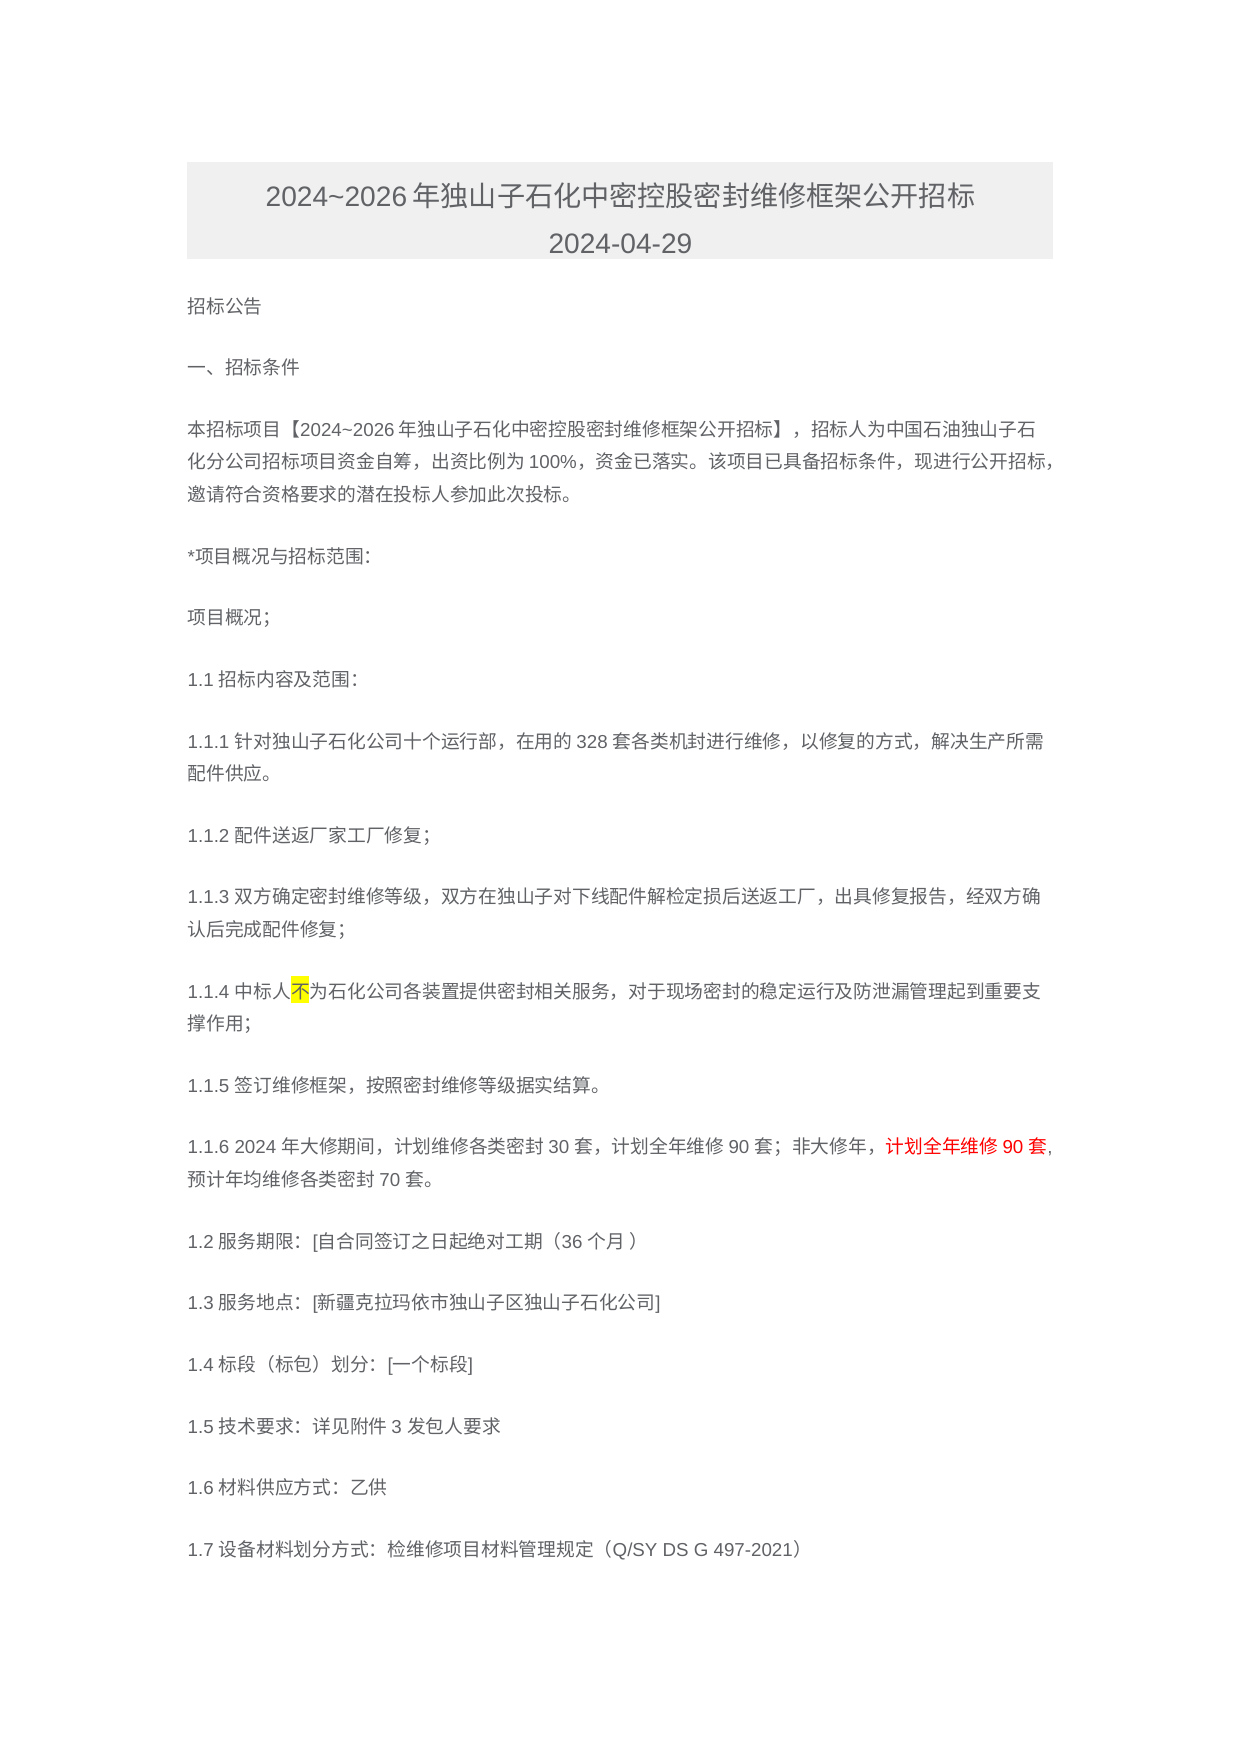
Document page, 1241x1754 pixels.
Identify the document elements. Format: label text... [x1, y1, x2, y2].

text 1.2 服务期限：[自合同签订之日起绝对工期（36 个月 ） [187, 1224, 1053, 1256]
text 2024-04-29 [187, 227, 1053, 259]
text 招标公告 [187, 289, 1053, 321]
text 本招标项目【2024~2026年独山子石化中密控股密封维修框架公开招标】，招标人为中国石油独山子石化分公司招标项目资金自筹，出资比例为100%，资金已落实。该项目已具备招标条件，现进行公开招标，邀请符合资格要求的潜在投标人参加此次投标。 [187, 412, 1053, 509]
text 1.1.6 2024 年大修期间，计划维修各类密封 30 套，计划全年维修 90 套；非大修年，计划全年维修 90 套,预计年均维修各类密封 70 套。 [187, 1129, 1053, 1194]
text 1.6 材料供应方式：乙供 [187, 1470, 1053, 1503]
text *项目概况与招标范围： [187, 539, 1053, 571]
text 1.1.4 中标人不为石化公司各装置提供密封相关服务，对于现场密封的稳定运行及防泄漏管理起到重要支撑作用； [187, 974, 1053, 1039]
text 项目概况； [187, 600, 1053, 633]
text 1.3 服务地点：[新疆克拉玛依市独山子区独山子石化公司] [187, 1285, 1053, 1318]
text 1.5 技术要求：详见附件3 发包人要求 [187, 1409, 1053, 1441]
text 1.4 标段（标包）划分：[一个标段] [187, 1347, 1053, 1379]
text 1.1.5 签订维修框架，按照密封维修等级据实结算。 [187, 1068, 1053, 1100]
text 2024~2026年独山子石化中密控股密封维修框架公开招标 [187, 162, 1053, 227]
text 1.1.1 针对独山子石化公司十个运行部，在用的 328 套各类机封进行维修，以修复的方式，解决生产所需配件供应。 [187, 724, 1053, 789]
text 一、招标条件 [187, 350, 1053, 383]
text 1.7 设备材料划分方式：检维修项目材料管理规定（Q/SY DS G 497-2021） [187, 1532, 1053, 1564]
text 1.1.3 双方确定密封维修等级，双方在独山子对下线配件解检定损后送返工厂，出具修复报告，经双方确认后完成配件修复； [187, 879, 1053, 944]
text 1.1 招标内容及范围： [187, 662, 1053, 694]
text 1.1.2 配件送返厂家工厂修复； [187, 818, 1053, 850]
